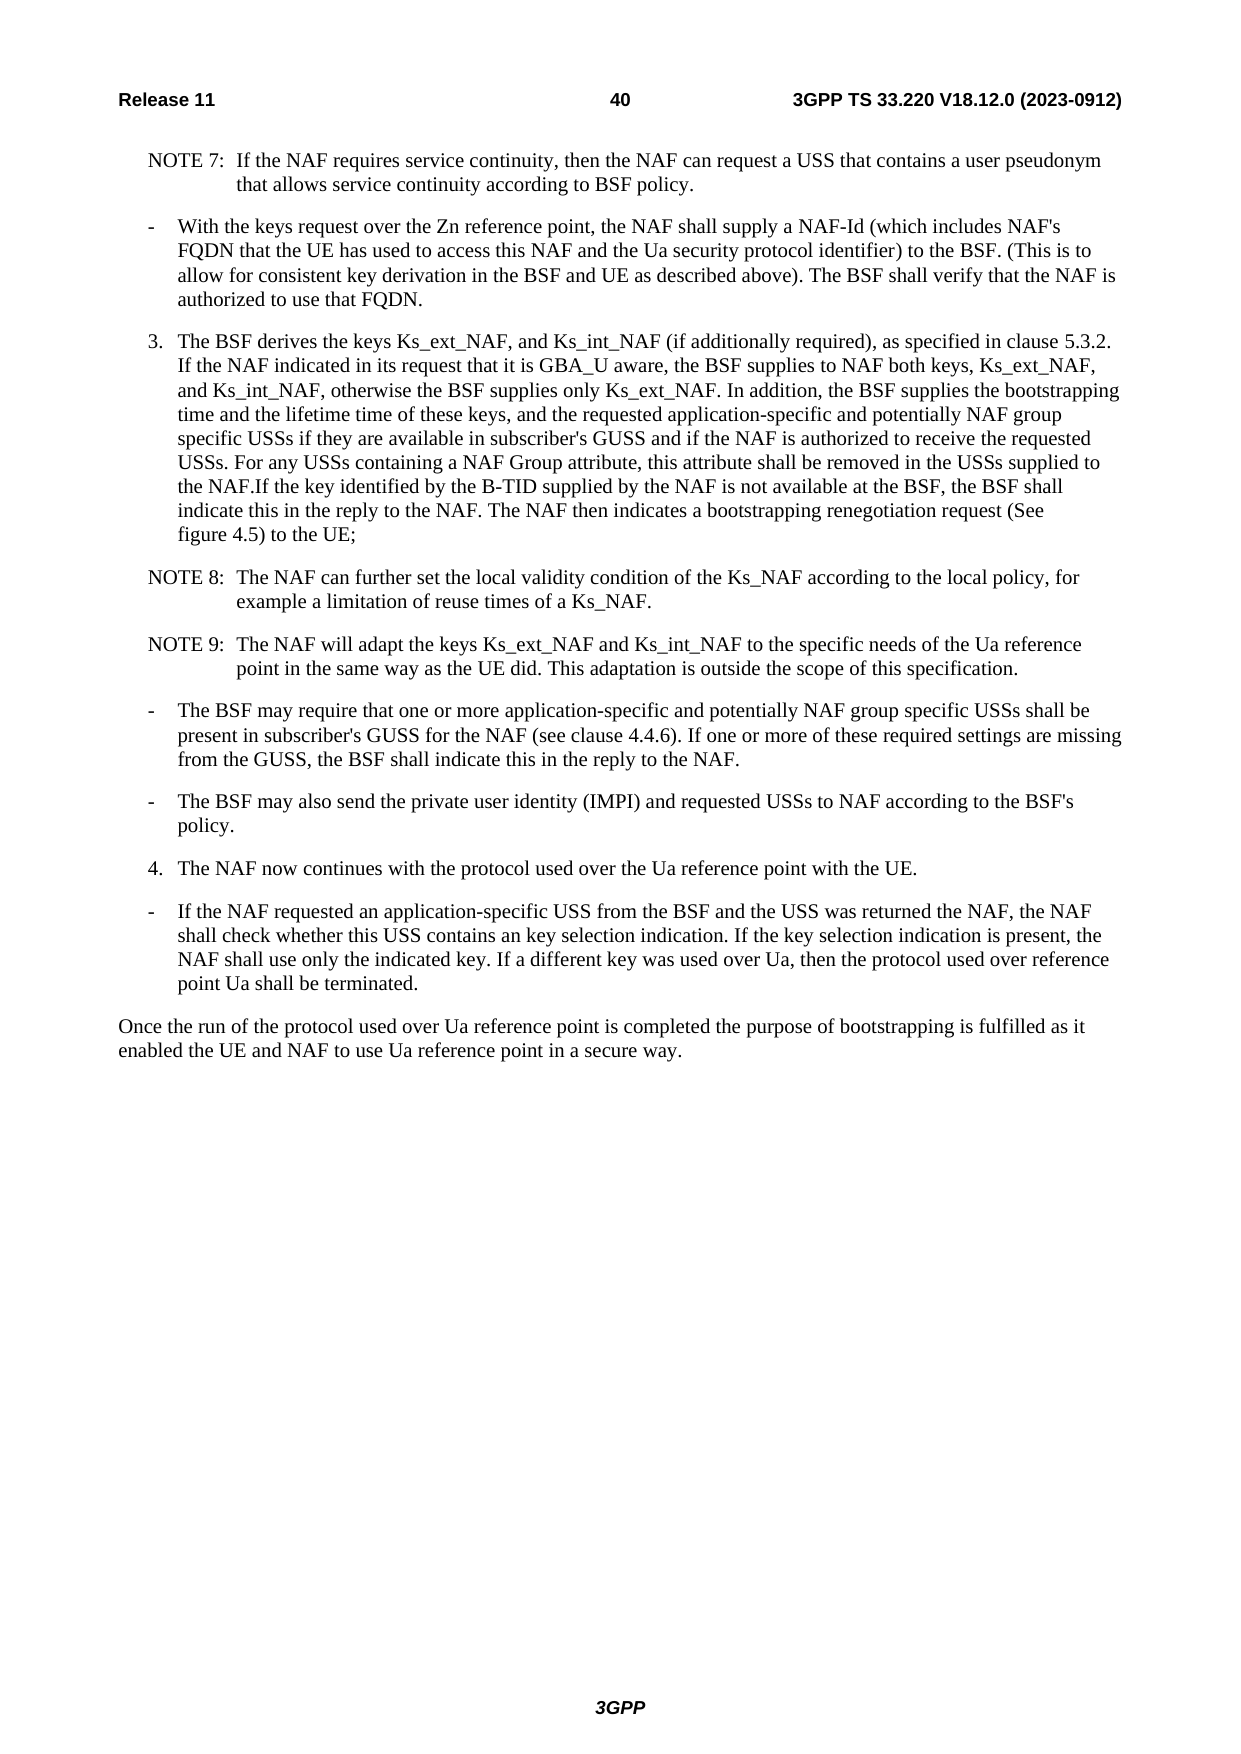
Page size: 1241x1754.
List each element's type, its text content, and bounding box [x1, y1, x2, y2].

text 3. The BSF derives the keys Ks_ext_NAF, and Ks_int_NAF (if additionally required), as specified in clause 5.3.2. If the NAF indicated in its request that it is GBA_U aware, the BSF supplies to NAF both keys, Ks_ext_NAF, and Ks_int_NAF, otherwise the BSF supplies only Ks_ext_NAF. In addition, the BSF supplies the bootstrapping time and the lifetime time of these keys, and the requested application-specific and potentially NAF group specific USSs if they are available in subscriber's GUSS and if the NAF is authorized to receive the requested USSs. For any USSs containing a NAF Group attribute, this attribute shall be removed in the USSs supplied to the NAF.If the key identified by the B-TID supplied by the NAF is not available at the BSF, the BSF shall indicate this in the reply to the NAF. The NAF then indicates a bootstrapping renegotiation request (See figure 4.5) to the UE; [148, 329, 1122, 546]
text - The BSF may require that one or more application-specific and potentially NAF group specific USSs shall be present in subscriber's GUSS for the NAF (see clause 4.4.6). If one or more of these required settings are missing from the GUSS, the BSF shall indicate this in the reply to the NAF. [148, 698, 1122, 771]
text NOTE 9: The NAF will adapt the keys Ks_ext_NAF and Ks_int_NAF to the specific needs of the Ua reference point in the same way as the UE did. This adaptation is outside the scope of this specification. [148, 632, 1122, 680]
text Once the run of the protocol used over Ua reference point is completed the purpose of bootstrapping is fulfilled as it enabled the UE and NAF to use Ua reference point in a secure way. [118, 1014, 1122, 1062]
text - The BSF may also send the private user identity (IMPI) and requested USSs to NAF according to the BSF's policy. [148, 789, 1122, 837]
text - With the keys request over the Zn reference point, the NAF shall supply a NAF-Id (which includes NAF's FQDN that the UE has used to access this NAF and the Ua security protocol identifier) to the BSF. (This is to allow for consistent key derivation in the BSF and UE as described above). The BSF shall verify that the NAF is authorized to use that FQDN. [148, 214, 1122, 311]
text NOTE 7: If the NAF requires service continuity, then the NAF can request a USS that contains a user pseum that allows service continuity according to BSF policy. [148, 147, 1122, 196]
text - If the NAF requested an application-specific USS from the BSF and the USS was returned the NAF, the NAF shall check whether this USS contains an key selection indication. If the key selection indication is present, the NAF shall use only the indicated key. If a different key was used over Ua, then the protocol used over reference point Ua shall be terminated. [148, 899, 1122, 995]
text NOTE 8: The NAF can further set the local validity condition of the Ks_NAF according to the local policy, for example a limitation of reuse times of a Ks_NAF. [148, 565, 1122, 613]
text 4. The NAF now continues with the protocol used over the Ua reference point with the UE. [148, 856, 1122, 880]
